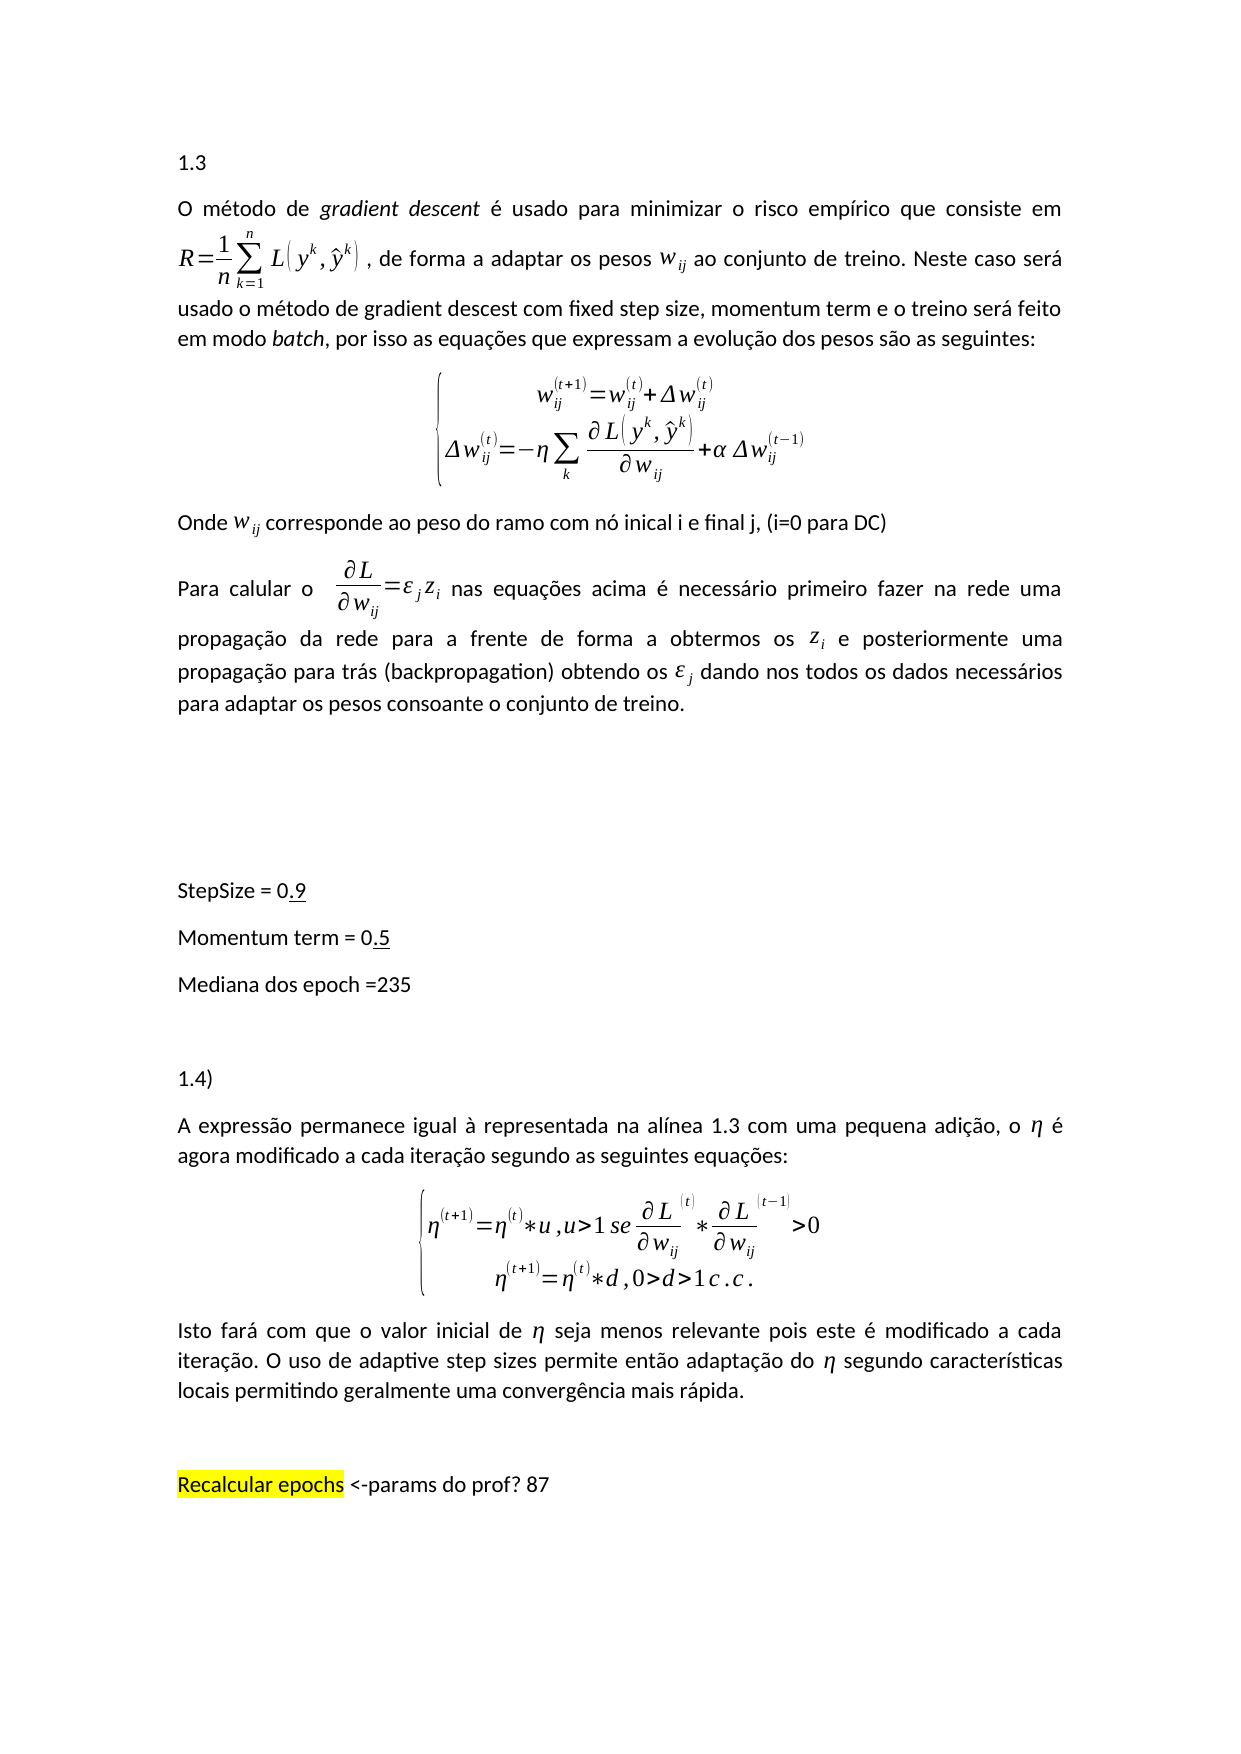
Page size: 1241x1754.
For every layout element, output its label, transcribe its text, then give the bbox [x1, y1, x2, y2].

text Mediana dos epoch =235 [177, 970, 1063, 998]
text Isto fará com que o valor inicial de seja menos relevante pois este é modificado a cada iteração. O uso de adaptive step sizes permite então adaptação do segundo características locais permitindo geralmente uma convergência mais rápida. [177, 1316, 1063, 1404]
text Para calular o nas equações acima é necessário primeiro fazer na rede uma propagação da rede para a frente de forma a obtermos os e posteriormente uma propagação para trás (backpropagation) obtendo os dando nos todos os dados necessários para adaptar os pesos consoante o conjunto de treino. [177, 557, 1063, 717]
text A expressão permanece igual à representada na alínea 1.3 com uma pequena adição, o é agora modificado a cada iteração segundo as seguintes equações: [177, 1111, 1063, 1169]
text 1.3 [177, 148, 1063, 176]
text Recalcular epochs <-params do prof? 87 [344, 1470, 1063, 1498]
text Onde corresponde ao peso do ramo com nó inical i e final j, (i=0 para DC) [177, 507, 1063, 538]
text 1.4) [177, 1064, 1063, 1092]
text StepSize = 0.9 [177, 877, 1063, 904]
text Momentum term = 0.5 [177, 923, 1063, 951]
text O método de gradient descent é usado para minimizar o risco empírico que consiste em , de forma a adaptar os pesos ao conjunto de treino. Neste caso será usado o método de gradient descest com fixed step size, momentum term e o treino será feito em modo batch, por isso as equações que expressam a evolução dos pesos são as seguintes: [177, 194, 1063, 352]
